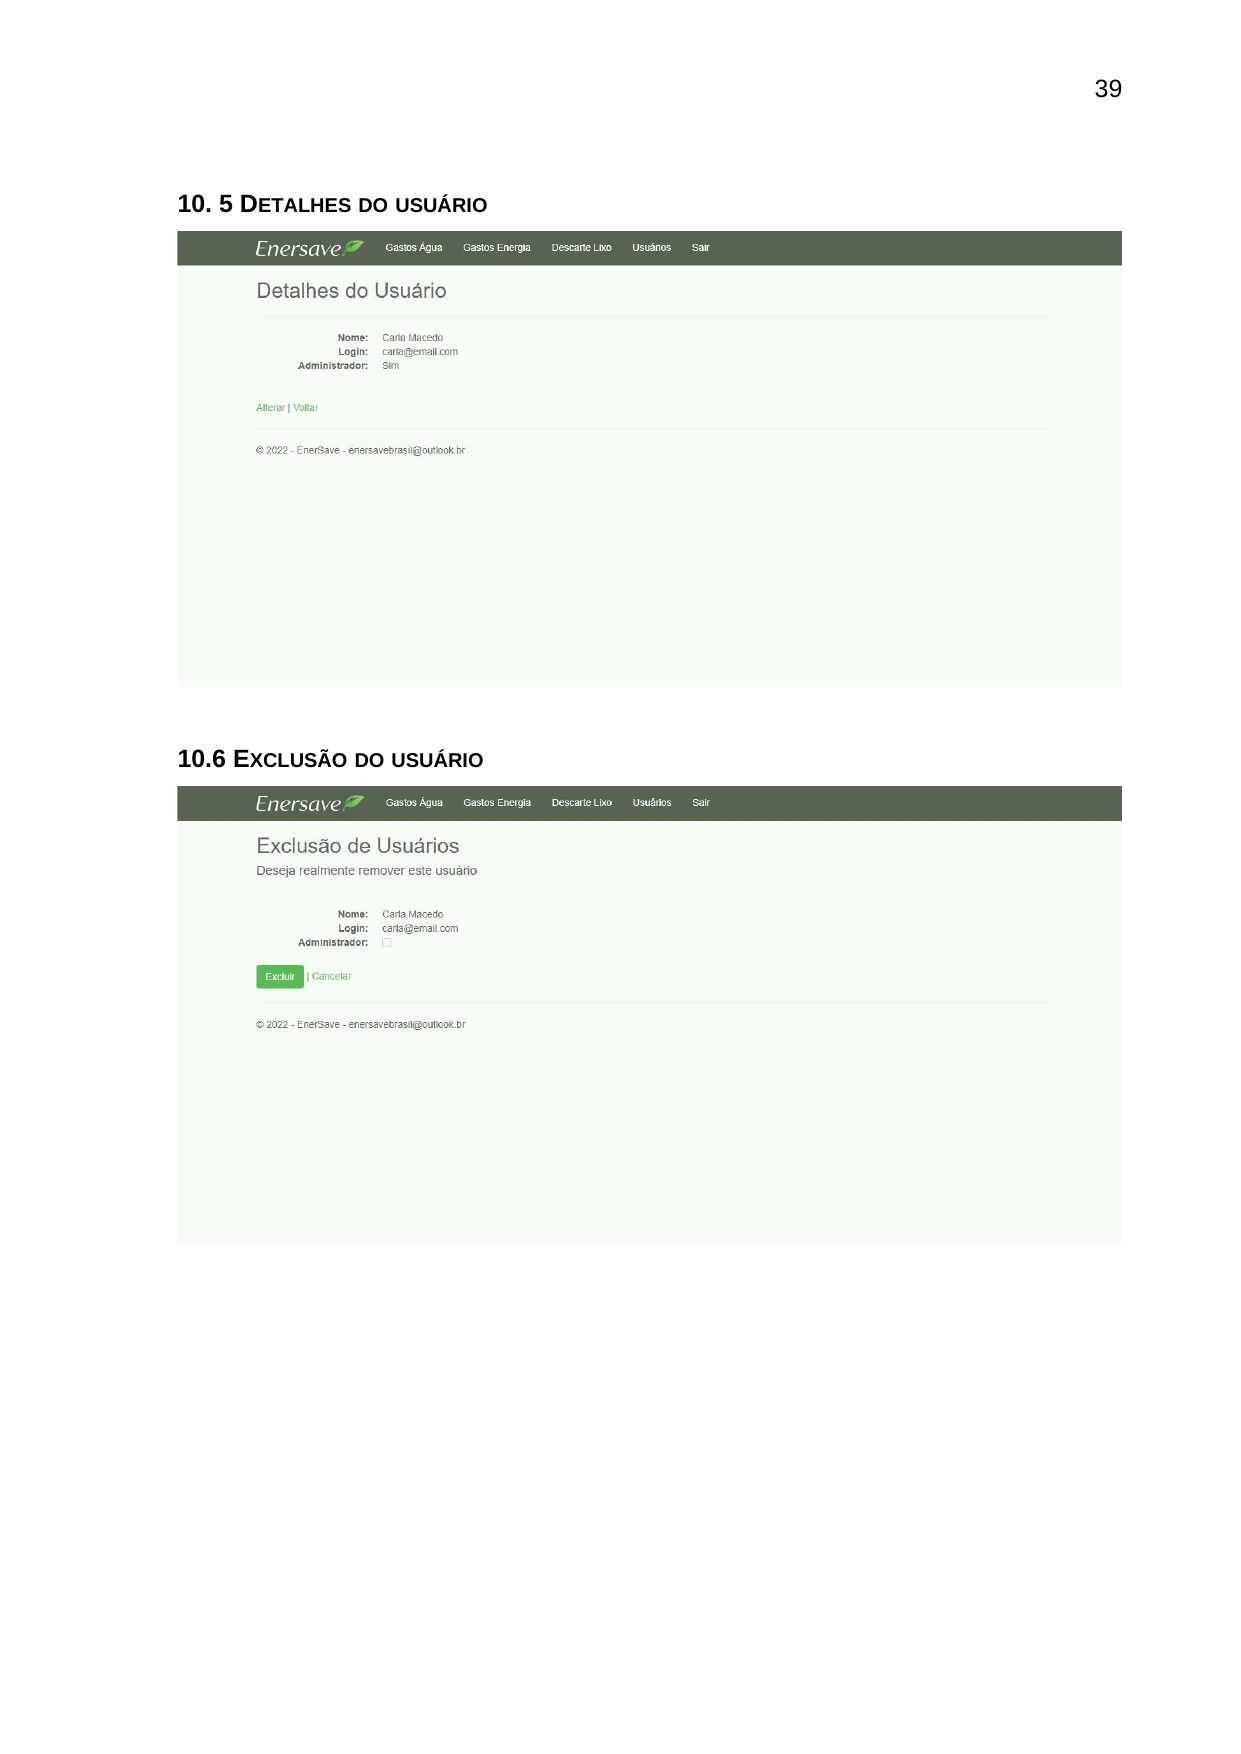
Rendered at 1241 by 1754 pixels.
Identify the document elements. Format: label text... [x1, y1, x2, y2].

text 10. 5 Detalhes do usuário [177, 189, 1122, 217]
text 10.6 Exclusão do usuário [177, 743, 1122, 772]
picture [177, 786, 1122, 1243]
picture [177, 231, 1122, 686]
